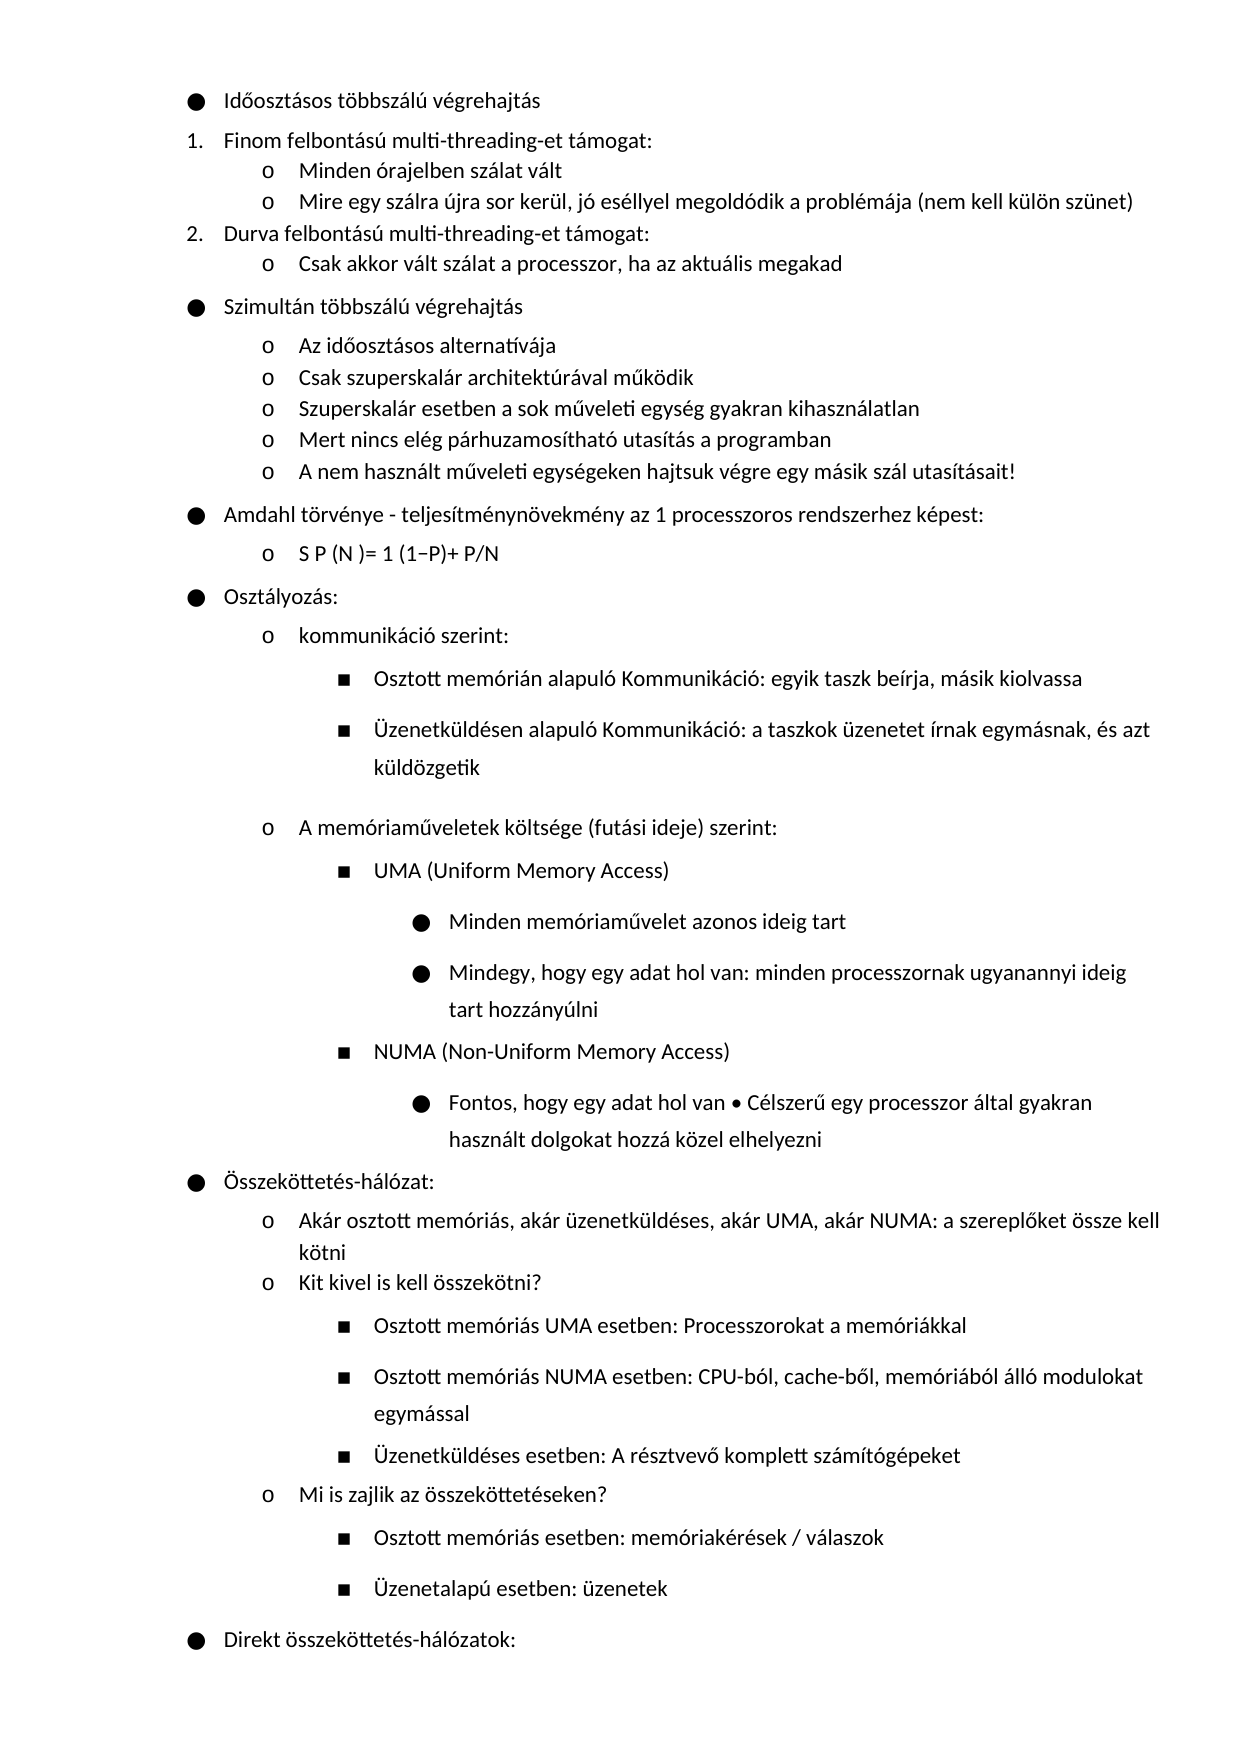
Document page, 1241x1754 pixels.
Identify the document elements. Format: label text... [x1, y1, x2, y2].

list Akár osztott memóriás, akár üzenetküldéses, akár UMA, akár NUMA: a szereplőket össze kell kötni [261, 1206, 1165, 1266]
list Üzenetküldéses esetben: A résztvevő komplett számítógépeket [336, 1429, 1165, 1476]
list Minden órajelben szálat vált [261, 156, 1165, 185]
list Az időosztásos alternatívája [261, 331, 1165, 360]
list Szimultán többszálú végrehajtás [186, 281, 1165, 327]
list Osztott memóriás UMA esetben: Processzorokat a memóriákkal [336, 1299, 1165, 1346]
list Durva felbontású multi-threading-et támogat: [186, 219, 1165, 247]
list NUMA (Non-Uniform Memory Access) [336, 1026, 1165, 1072]
list UMA (Uniform Memory Access) [336, 845, 1165, 892]
list Kit kivel is kell összekötni? [261, 1268, 1165, 1297]
list Mire egy szálra újra sor kerül, jó eséllyel megoldódik a problémája (nem kell külön szünet) [261, 187, 1165, 217]
list Fontos, hogy egy adat hol van • Célszerű egy processzor által gyakran használt dolgokat hozzá közel elhelyezni [411, 1076, 1165, 1153]
list S P (N )= 1 (1−P)+ P/N [261, 539, 1165, 568]
list kommunikáció szerint: [261, 621, 1165, 651]
list Direkt összeköttetés-hálózatok: [186, 1613, 1165, 1660]
list Üzenetalapú esetben: üzenetek [336, 1562, 1165, 1609]
list Minden memóriaművelet azonos ideig tart [411, 895, 1165, 942]
list Csak szuperskalár architektúrával működik [261, 363, 1165, 392]
list Osztott memórián alapuló Kommunikáció: egyik taszk beírja, másik kiolvassa [336, 653, 1165, 700]
list Mindegy, hogy egy adat hol van: minden processzornak ugyanannyi ideig tart hozzányúlni [411, 946, 1165, 1023]
list Üzenetküldésen alapuló Kommunikáció: a taszkok üzenetet írnak egymásnak, és azt küldözgetik [336, 704, 1165, 781]
list Összeköttetés-hálózat: [186, 1156, 1165, 1203]
list Csak akkor vált szálat a processzor, ha az aktuális megakad [261, 249, 1165, 278]
list Osztályozás: [186, 571, 1165, 618]
list Finom felbontású multi-threading-et támogat: [186, 126, 1165, 154]
list Osztott memóriás esetben: memóriakérések / válaszok [336, 1512, 1165, 1559]
list Osztott memóriás NUMA esetben: CPU-ból, cache-ből, memóriából álló modulokat egymással [336, 1350, 1165, 1427]
list Szuperskalár esetben a sok műveleti egység gyakran kihasználatlan [261, 394, 1165, 423]
list A memóriaműveletek költsége (futási ideje) szerint: [261, 813, 1165, 842]
list A nem használt műveleti egységeken hajtsuk végre egy másik szál utasításait! [261, 457, 1165, 486]
list Mert nincs elég párhuzamosítható utasítás a programban [261, 426, 1165, 455]
list Amdahl törvénye - teljesítménynövekmény az 1 processzoros rendszerhez képest: [186, 488, 1165, 536]
list Időosztásos többszálú végrehajtás [186, 75, 1165, 122]
list Mi is zajlik az összeköttetéseken? [261, 1480, 1165, 1509]
